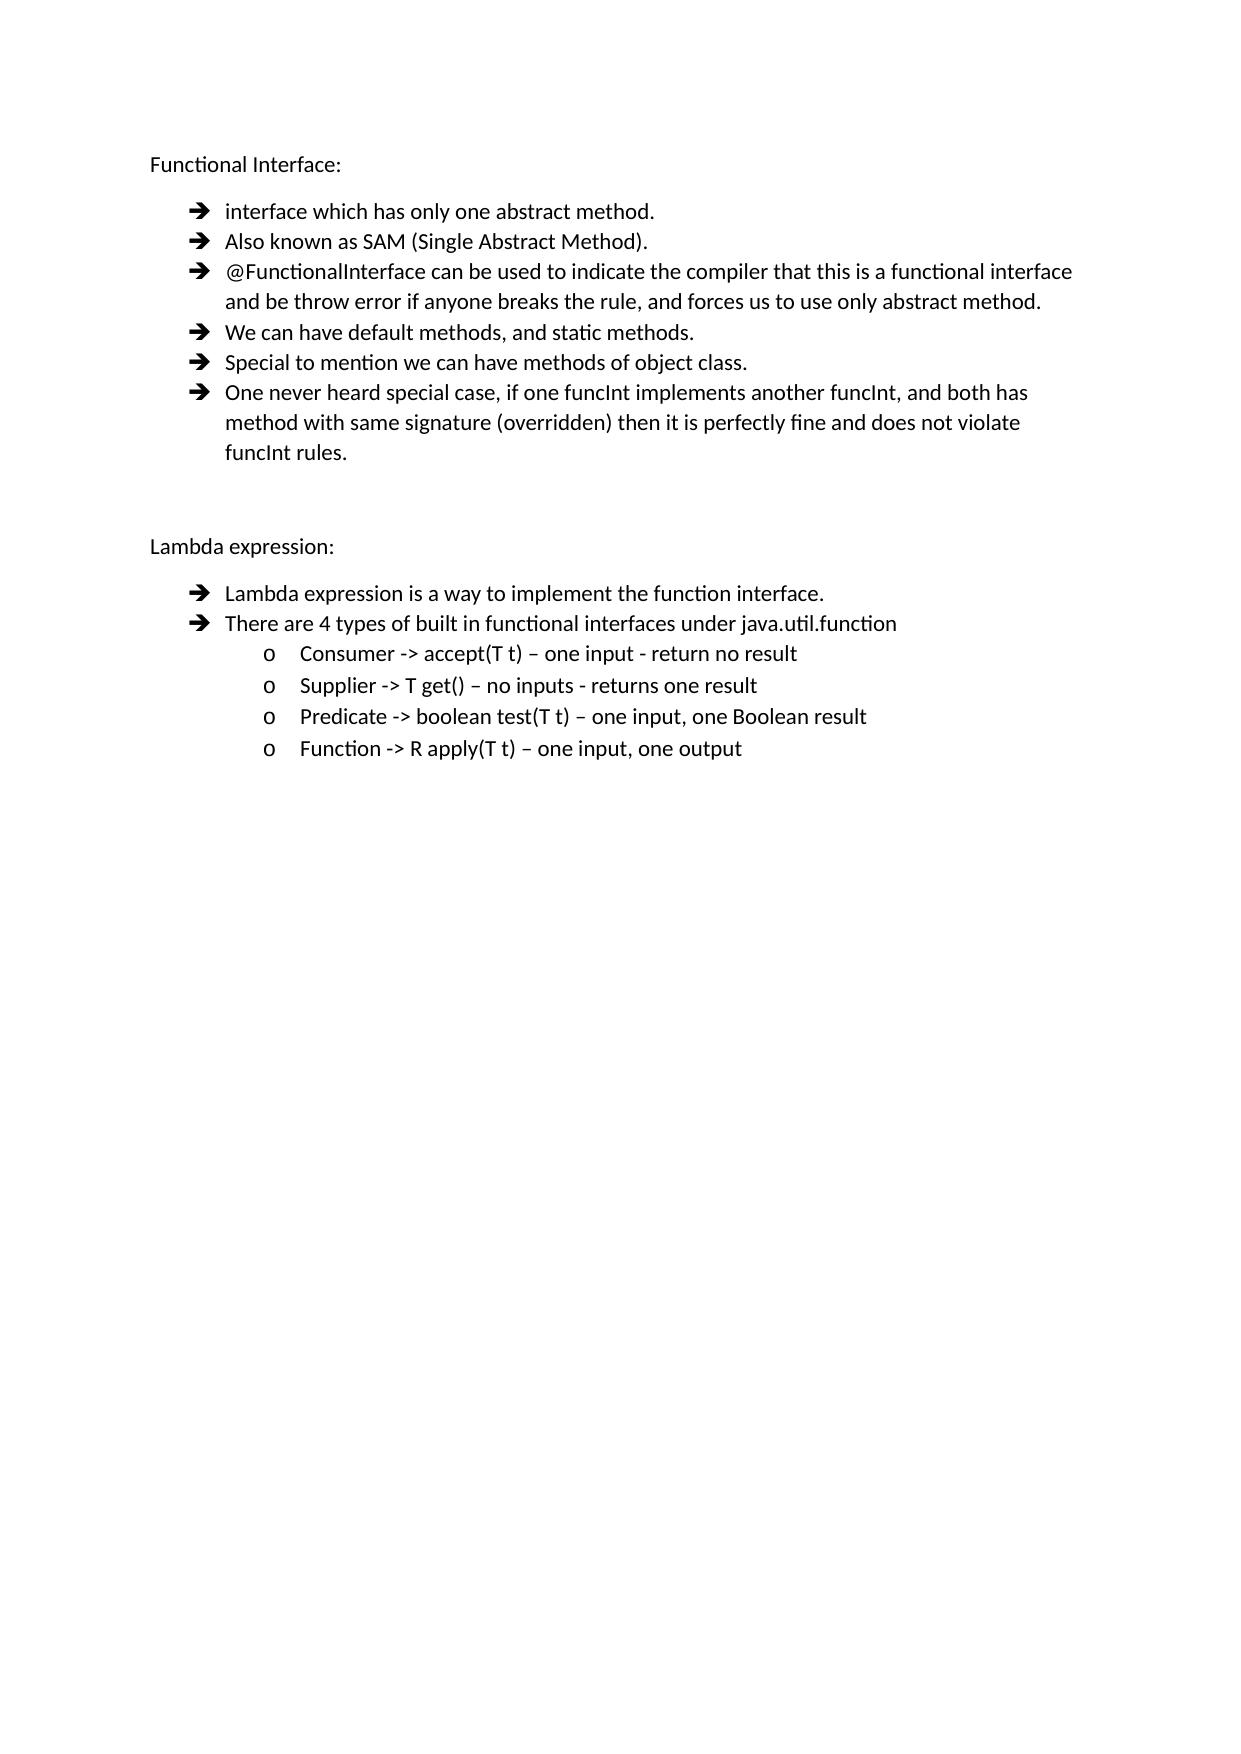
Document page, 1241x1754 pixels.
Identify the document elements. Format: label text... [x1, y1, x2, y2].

list Supplier -> T get() – no inputs - returns one result [262, 671, 1090, 700]
list There are 4 types of built in functional interfaces under java.util.function [187, 609, 1090, 637]
list Special to mention we can have methods of object class. [187, 348, 1090, 376]
list Function -> R apply(T t) – one input, one output [262, 734, 1090, 763]
list We can have default methods, and static methods. [187, 318, 1090, 346]
list Lambda expression is a way to implement the function interface. [187, 579, 1090, 607]
list One never heard special case, if one funcInt implements another funcInt, and both has method with same signature (overridden) then it is perfectly fine and does not violate funcInt rules. [187, 378, 1090, 467]
list @FunctionalInterface can be used to indicate the compiler that this is a functional interface and be throw error if anyone breaks the rule, and forces us to use only abstract method. [187, 257, 1090, 316]
text Lambda expression: [150, 532, 1090, 560]
list Also known as SAM (Single Abstract Method). [187, 227, 1090, 255]
list interface which has only one abstract method. [187, 197, 1090, 225]
list Consumer -> accept(T t) – one input - return no result [262, 639, 1090, 669]
text Functional Interface: [150, 150, 1090, 178]
list Predicate -> boolean test(T t) – one input, one Boolean result [262, 702, 1090, 732]
